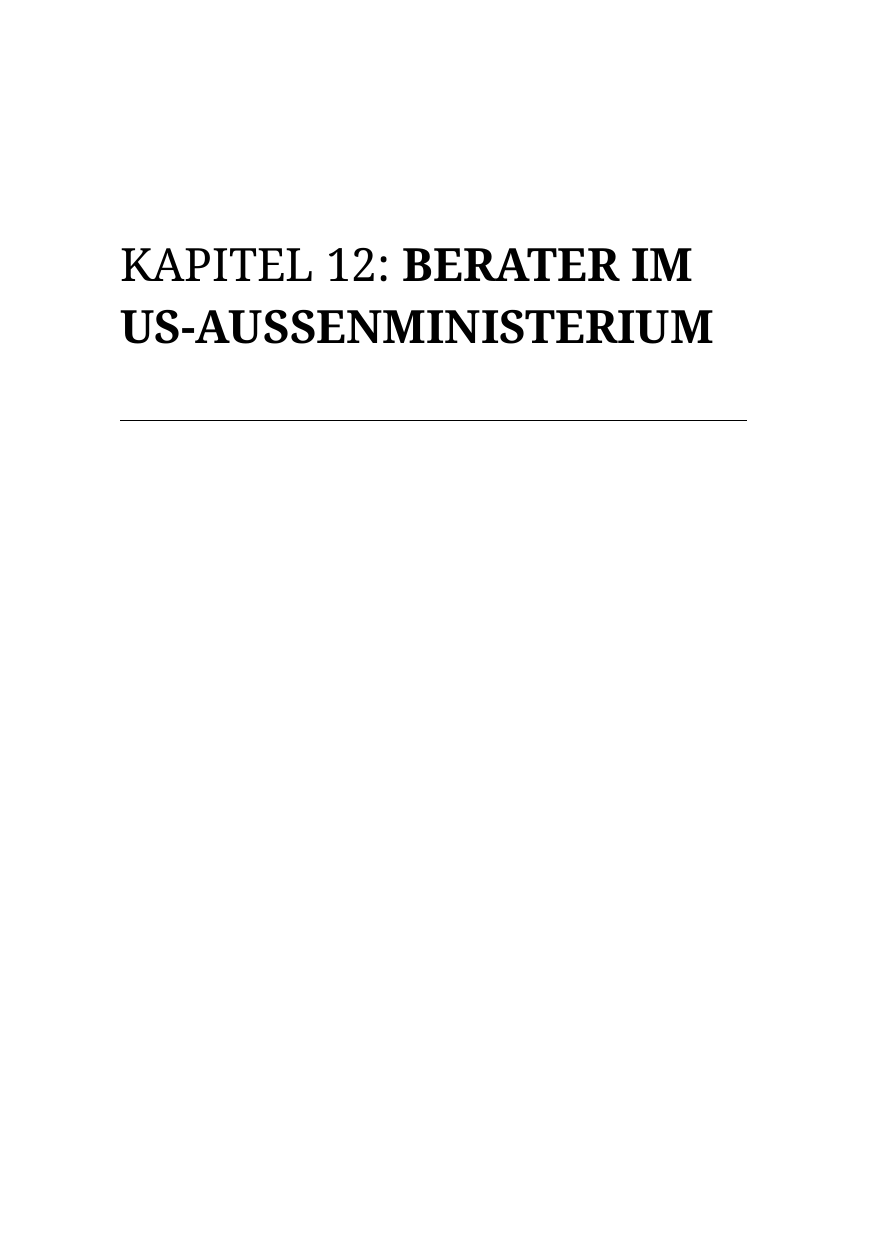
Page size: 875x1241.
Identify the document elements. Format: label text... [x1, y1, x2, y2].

subtitle KAPITEL 12: BERATER IM US-AUSSENMINISTERIUM [120, 232, 747, 357]
